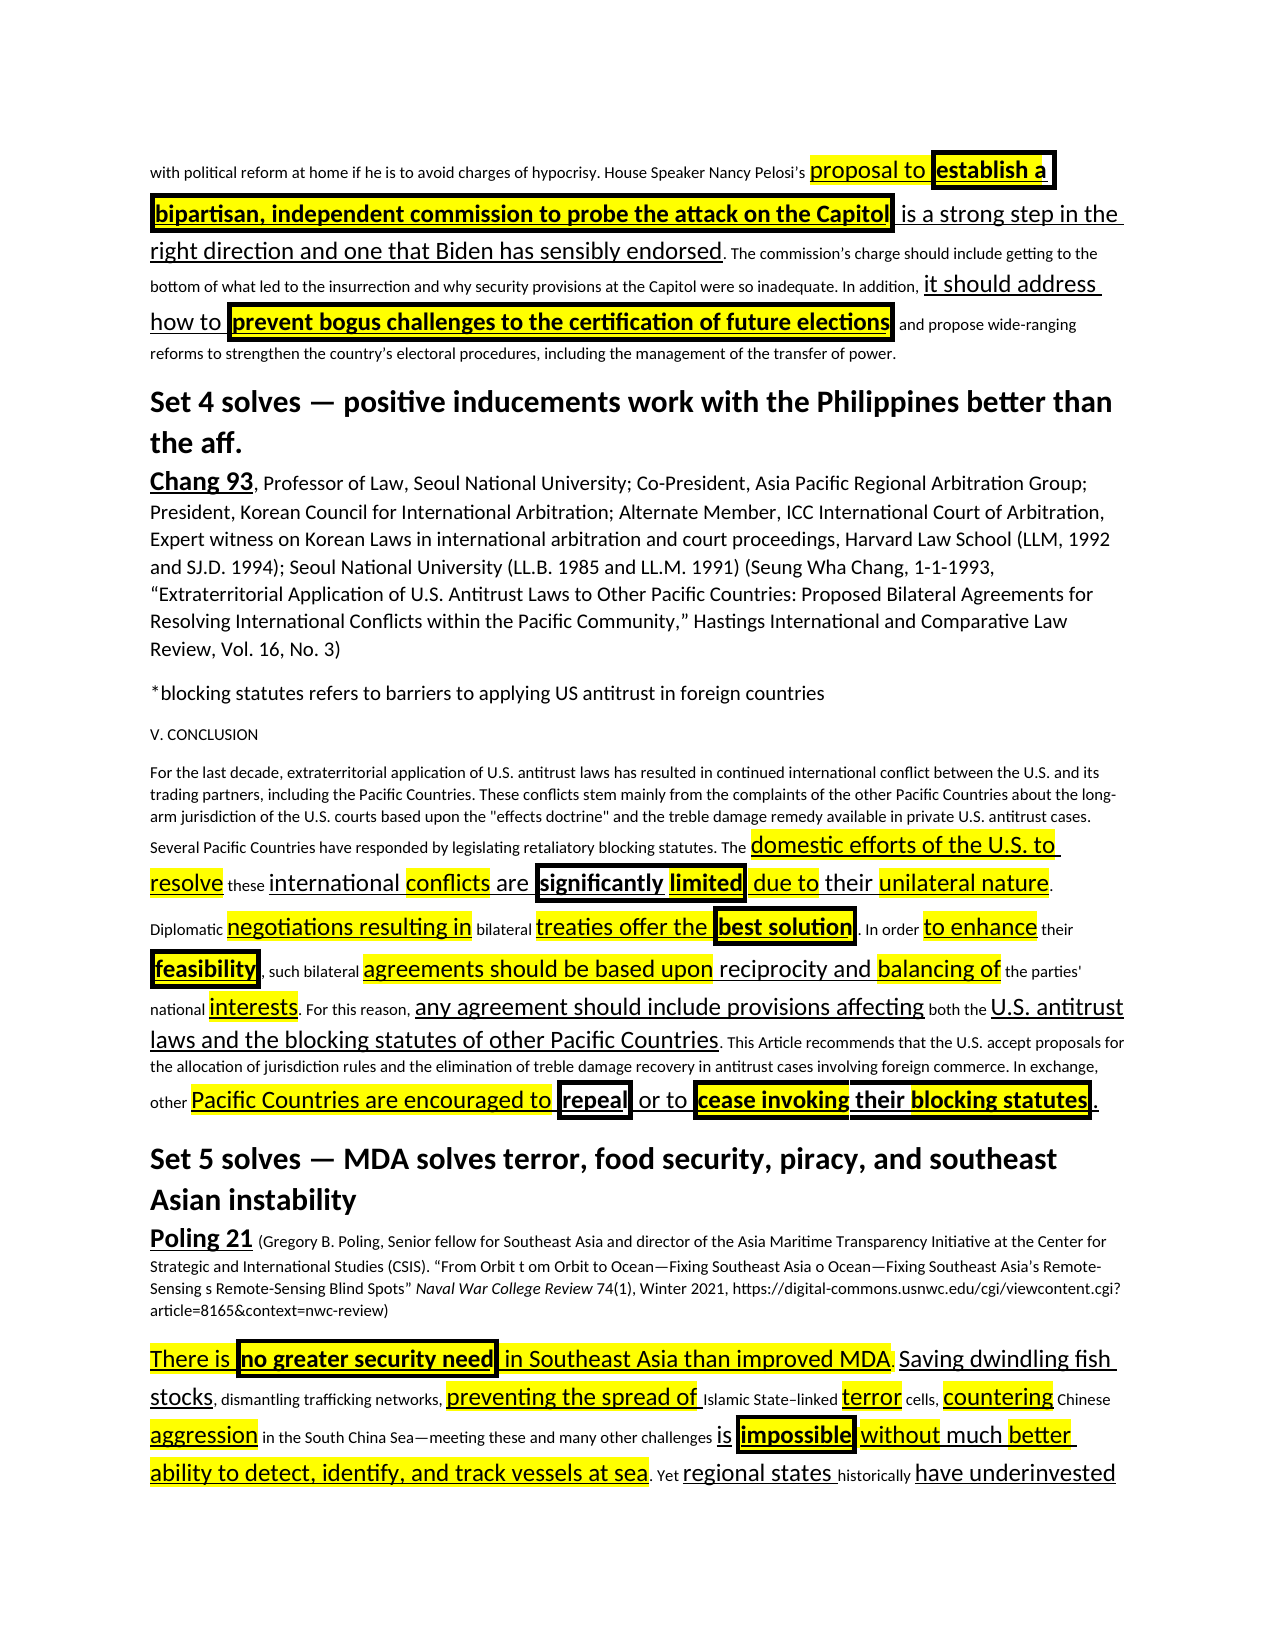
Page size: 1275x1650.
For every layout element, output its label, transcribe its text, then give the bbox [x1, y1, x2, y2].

text Chang 93, Professor of Law, Seoul National University; Co-President, Asia Pacific Regional Arbitration Group; President, Korean Council for International Arbitration; Alternate Member, ICC International Court of Arbitration, Expert witness on Korean Laws in international arbitration and court proceedings, Harvard Law School (LLM, 1992 and SJ.D. 1994); Seoul National University (LL.B. 1985 and LL.M. 1991) (Seung Wha Chang, 1-1-1993, “Extraterritorial Application of U.S. Antitrust Laws to Other Pacific Countries: Proposed Bilateral Agreements for Resolving International Conflicts within the Pacific Community,” Hastings International and Comparative Law Review, Vol. 16, No. 3) [150, 464, 1125, 662]
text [150, 1338, 1125, 1487]
text V. CONCLUSION [150, 724, 1125, 744]
text For the last decade, extraterritorial application of U.S. antitrust laws has resulted in continued international conflict between the U.S. and its trading partners, including the Pacific Countries. These conflicts stem mainly from the complaints of the other Pacific Countries about the long-arm jurisdiction of the U.S. courts based upon the "effects doctrine" and the treble damage remedy available in private U.S. antitrust cases. Several Pacific Countries have responded by legislating retaliatory blocking statutes. The domestic efforts of the U.S. to resolve these international conflicts are significantly limited due to their unilateral nature. Diplomatic negotiations resulting in bilateral treaties offer the best solution. In order to enhance their feasibility, such bilateral agreements should be based upon reciprocity and balancing of the parties' national interests. For this reason, any agreement should include provisions affecting both the U.S. antitrust laws and the blocking statutes of other Pacific Countries. This Article recommends that the U.S. accept proposals for the allocation of jurisdiction rules and the elimination of treble damage recovery in antitrust cases involving foreign commerce. In exchange, other Pacific Countries are encouraged to repeal or to cease invoking their blocking statutes. [150, 763, 1125, 1119]
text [150, 150, 1125, 364]
subtitle Set 5 solves — MDA solves terror, food security, piracy, and southeast Asian instability [150, 1139, 1125, 1219]
subtitle Set 4 solves — positive inducements work with the Philippines better than the aff. [150, 382, 1125, 461]
text Poling 21 (Gregory B. Poling, Senior fellow for Southeast Asia and director of the Asia Maritime Transparency Initiative at the Center for Strategic and International Studies (CSIS). “From Orbit t om Orbit to Ocean—Fixing Southeast Asia o Ocean—Fixing Southeast Asia’s Remote-Sensing s Remote-Sensing Blind Spots” Naval War College Review 74(1), Winter 2021, https://digital-commons.usnwc.edu/cgi/viewcontent.cgi?article=8165&context=nwc-review) [150, 1222, 1125, 1320]
text *blocking statutes refers to barriers to applying US antitrust in foreign countries [150, 680, 1125, 706]
